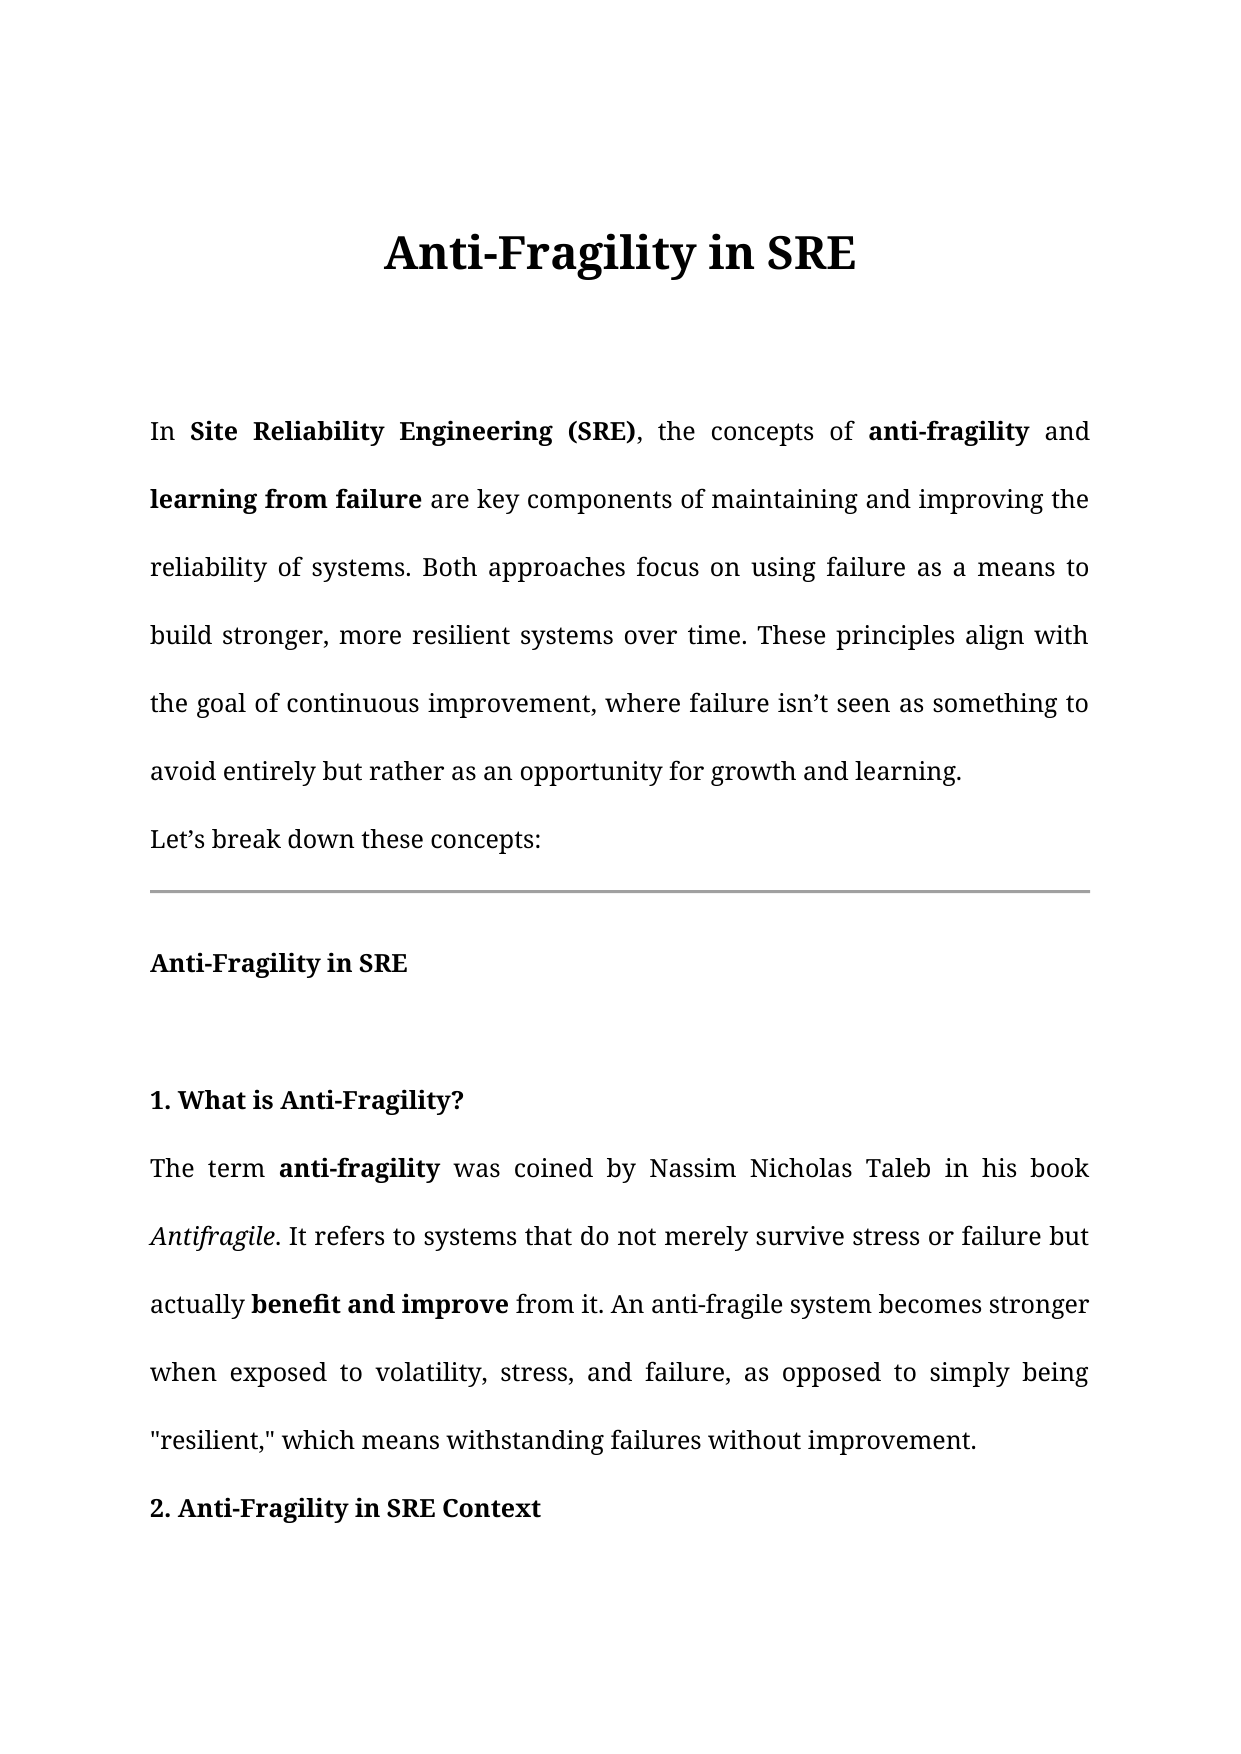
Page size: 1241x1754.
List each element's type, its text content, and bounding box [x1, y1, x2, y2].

text 1. What is Anti-Fragility? [150, 1082, 1090, 1116]
text Let’s break down these concepts: [150, 822, 1090, 856]
text Anti-Fragility in SRE [150, 220, 1090, 283]
text In Site Reliability Engineering (SRE), the concepts of anti-fragility and learning from failure are key components of maintaining and improving the reliability of systems. Both approaches focus on using failure as a means to build stronger, more resilient systems over time. These principles align with the goal of continuous improvement, where failure isn’t seen as something to avoid entirely but rather as an opportunity for growth and learning. [150, 413, 1090, 788]
text The term anti-fragility was coined by Nassim Nicholas Taleb in his book Antifragile. It refers to systems that do not merely survive stress or failure but actually benefit and improve from it. An anti-fragile system becomes stronger when exposed to volatility, stress, and failure, as opposed to simply being "resilient," which means withstanding failures without improvement. [150, 1150, 1090, 1457]
text Anti-Fragility in SRE [150, 946, 1090, 980]
text 2. Anti-Fragility in SRE Context [150, 1491, 1090, 1525]
